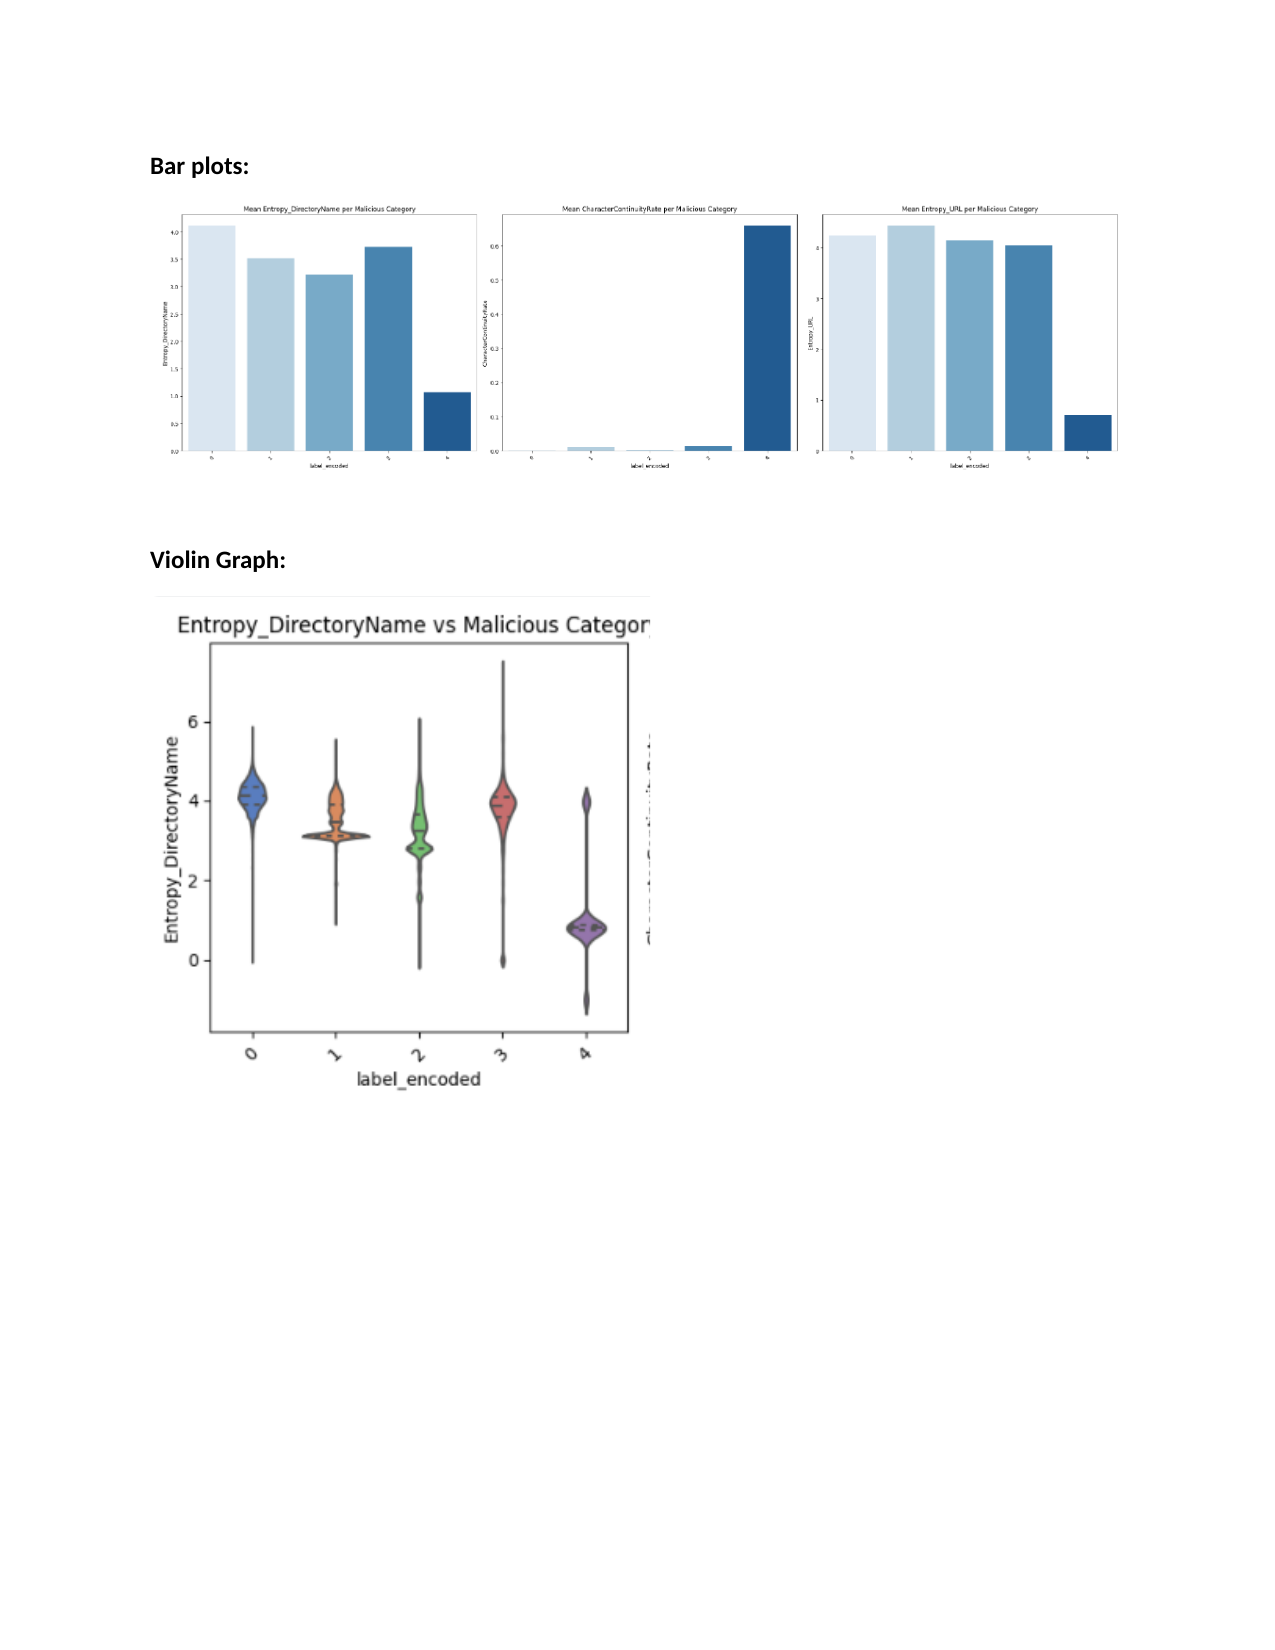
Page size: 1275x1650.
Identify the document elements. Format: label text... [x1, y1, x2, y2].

picture [150, 596, 650, 1100]
text Bar plots: [150, 150, 1125, 181]
text Violin Graph: [150, 544, 1125, 575]
picture [150, 201, 1125, 472]
